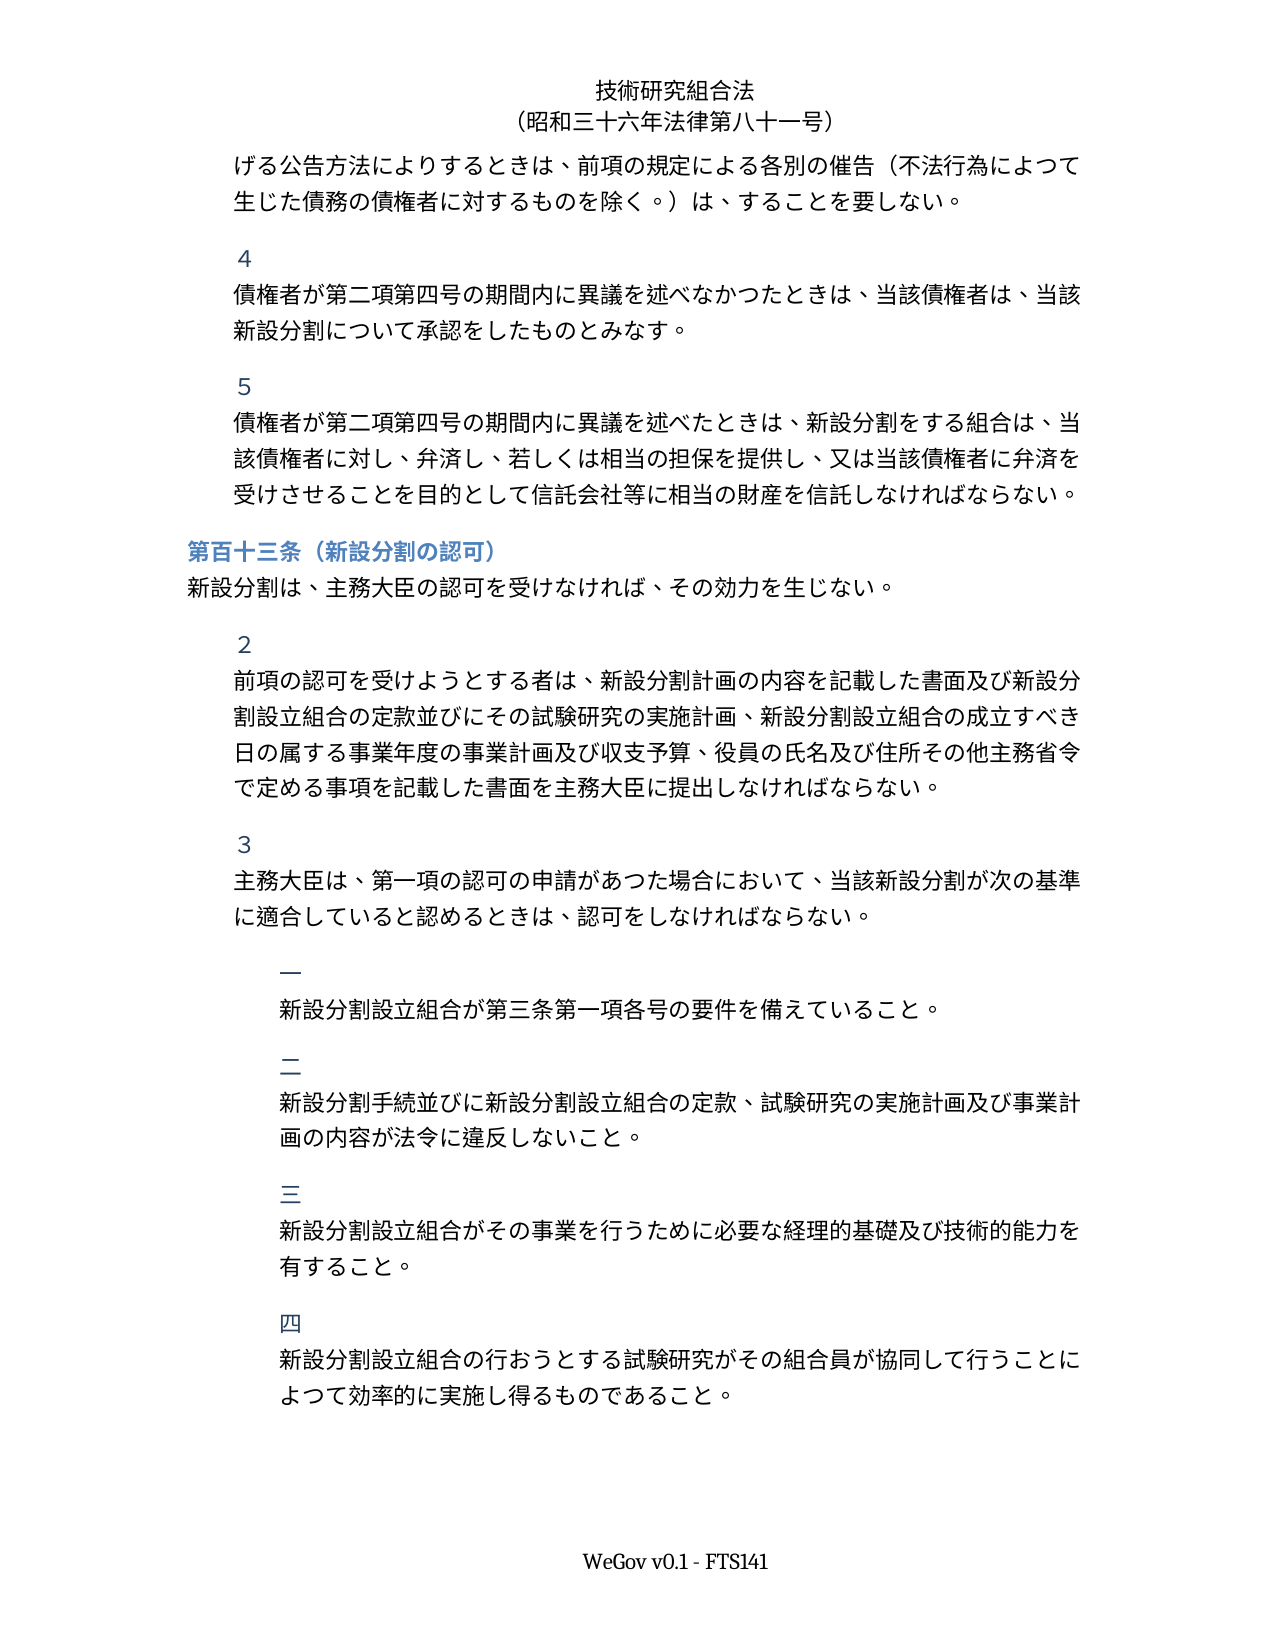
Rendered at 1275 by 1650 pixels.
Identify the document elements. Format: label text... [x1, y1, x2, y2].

subtitle 一 [279, 958, 1087, 989]
text 新設分割手続並びに新設分割設立組合の定款、試験研究の実施計画及び事業計画の内容が法令に違反しないこと。 [279, 1086, 1087, 1154]
text 前項の認可を受けようとする者は、新設分割計画の内容を記載した書面及び新設分割設立組合の定款並びにその試験研究の実施計画、新設分割設立組合の成立すべき日の属する事業年度の事業計画及び収支予算、役員の氏名及び住所その他主務省令で定める事項を記載した書面を主務大臣に提出しなければならない。 [233, 664, 1087, 804]
text 主務大臣は、第一項の認可の申請があつた場合において、当該新設分割が次の基準に適合していると認めるときは、認可をしなければならない。 [233, 865, 1087, 932]
text 新設分割設立組合の行おうとする試験研究がその組合員が協同して行うことによつて効率的に実施し得るものであること。 [279, 1344, 1087, 1411]
subtitle 第百十三条（新設分割の認可） [187, 536, 1087, 567]
text 前項の規定にかかわらず、新設分割をする組合が同項の規定による公告を、官報のほか、第十六条第五項の規定による定款の定めに従い、同項第二号又は第三号に掲げる公告方法によりするときは、前項の規定による各別の催告（不法行為によつて生じた債務の債権者に対するものを除く。）は、することを要しない。 [233, 150, 1087, 217]
subtitle 二 [279, 1051, 1087, 1082]
subtitle ２ [233, 629, 1087, 660]
text 債権者が第二項第四号の期間内に異議を述べたときは、新設分割をする組合は、当該債権者に対し、弁済し、若しくは相当の担保を提供し、又は当該債権者に弁済を受けさせることを目的として信託会社等に相当の財産を信託しなければならない。 [233, 407, 1087, 510]
subtitle ４ [233, 243, 1087, 274]
text 債権者が第二項第四号の期間内に異議を述べなかつたときは、当該債権者は、当該新設分割について承認をしたものとみなす。 [233, 279, 1087, 346]
text 新設分割は、主務大臣の認可を受けなければ、その効力を生じない。 [187, 572, 1087, 603]
subtitle 四 [279, 1308, 1087, 1339]
text 新設分割設立組合が第三条第一項各号の要件を備えていること。 [279, 994, 1087, 1025]
subtitle ３ [233, 829, 1087, 860]
text 新設分割設立組合がその事業を行うために必要な経理的基礎及び技術的能力を有すること。 [279, 1215, 1087, 1282]
subtitle ５ [233, 371, 1087, 403]
subtitle 三 [279, 1179, 1087, 1210]
